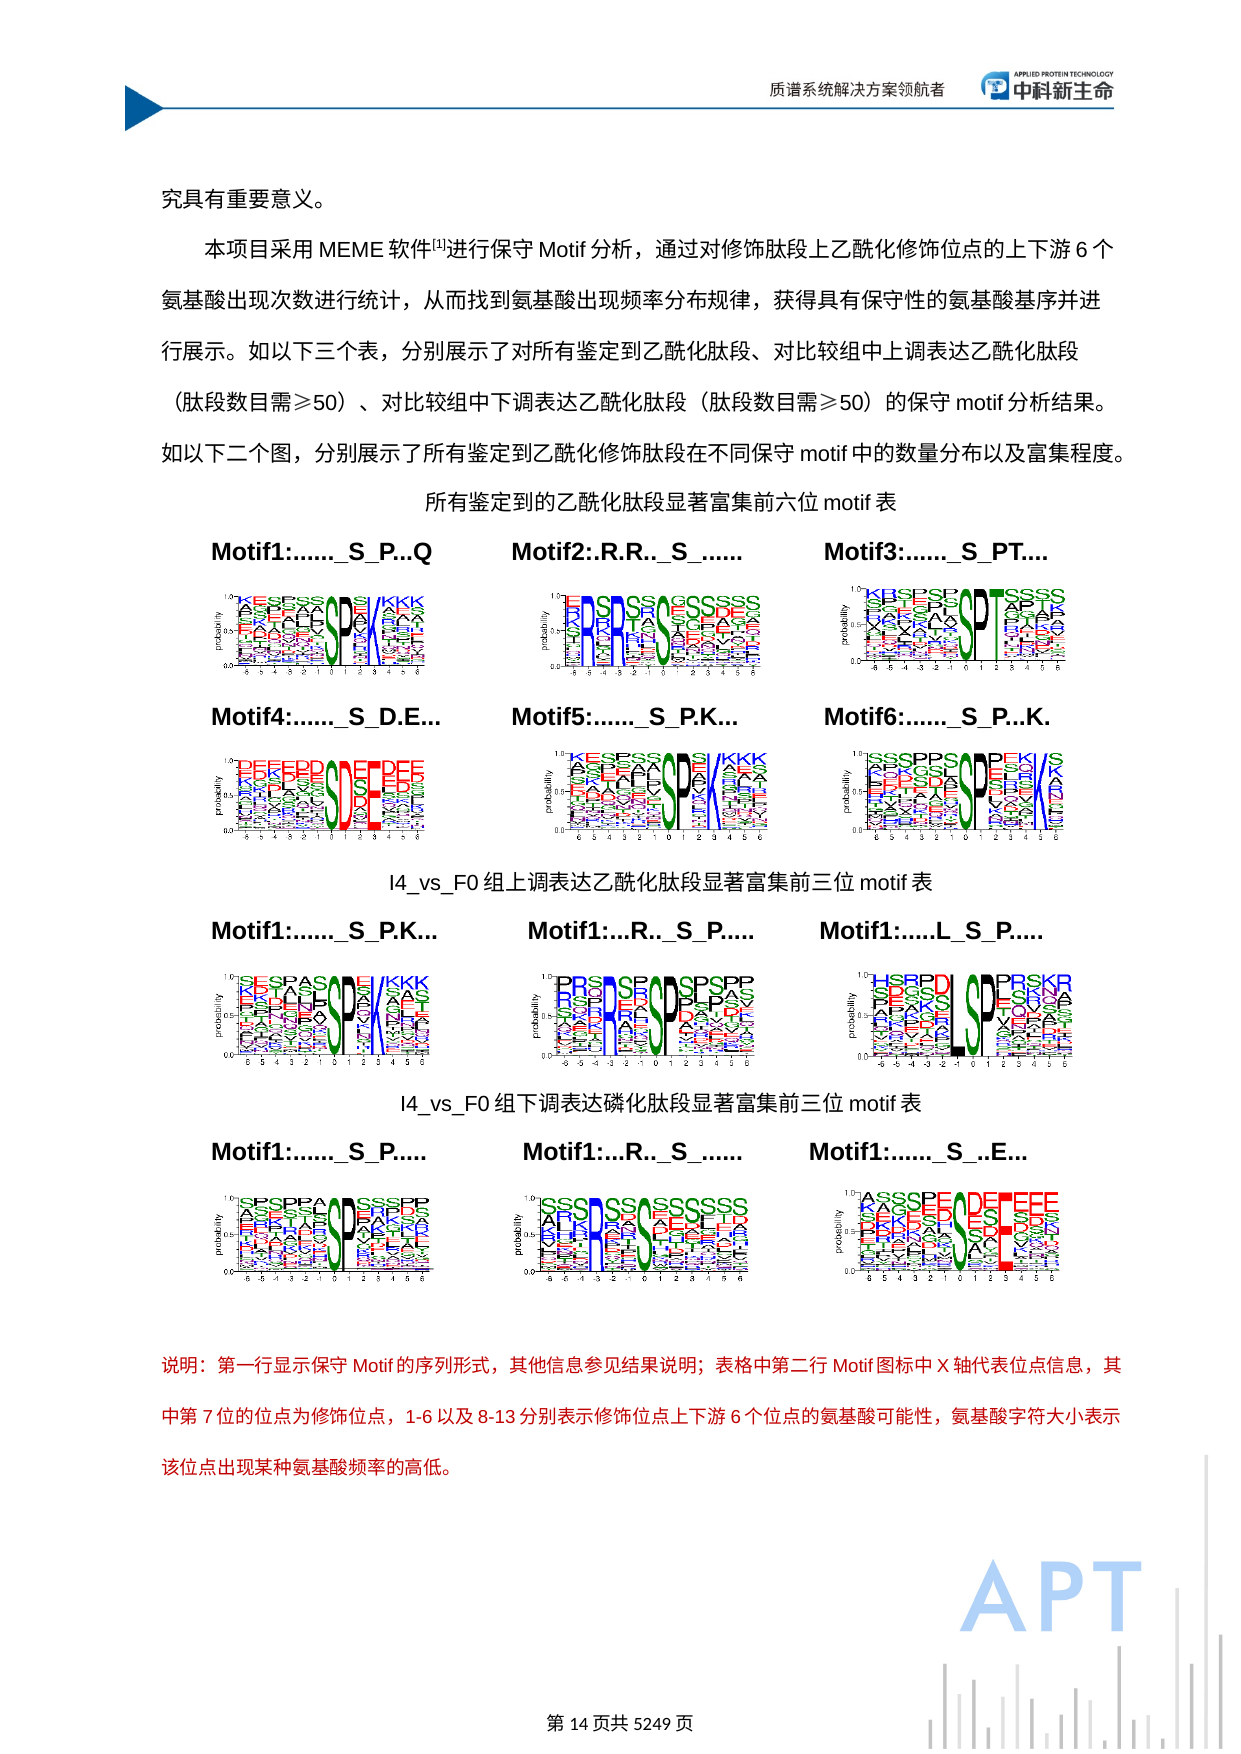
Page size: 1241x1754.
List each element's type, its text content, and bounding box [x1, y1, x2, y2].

picture [837, 583, 1070, 673]
table_cell Motif6:......_S_P...K. [812, 699, 1094, 747]
table_cell [499, 1187, 797, 1303]
picture [210, 755, 429, 842]
table_header Motif1:.....L_S_P..... [808, 914, 1112, 968]
picture [843, 968, 1077, 1070]
table_header Motif1:......_S_P...Q [200, 534, 500, 583]
picture [838, 747, 1068, 843]
table_cell [200, 968, 504, 1084]
table_cell [200, 748, 500, 864]
picture [210, 591, 429, 677]
table_cell [500, 748, 812, 864]
table_header Motif1:...R.._S_...... [499, 1134, 797, 1187]
table_cell [812, 748, 1094, 864]
table_header Motif2:.R.R.._S_...... [500, 534, 812, 583]
table_cell [504, 968, 808, 1084]
table_header Motif1:......_S_P..... [200, 1134, 498, 1187]
table_cell Motif5:......_S_P.K... [500, 699, 812, 747]
table_header Motif3:......_S_PT.... [812, 534, 1094, 583]
table_header Motif1:......_S_P.K... [200, 914, 504, 968]
table_cell [500, 583, 812, 699]
picture [509, 1192, 753, 1284]
table_cell [812, 583, 1094, 699]
picture [536, 590, 765, 678]
table_cell Motif4:......_S_D.E... [200, 699, 500, 747]
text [161, 130, 1122, 215]
picture [210, 971, 434, 1068]
text I4_vs_F0组下调表达磷化肽段显著富集前三位motif表 [199, 1084, 1122, 1118]
table_header Motif1:...R.._S_P..... [504, 914, 808, 968]
picture [830, 1187, 1064, 1284]
table_cell [808, 968, 1112, 1084]
table_cell [798, 1187, 1097, 1303]
table_header Motif1:......_S_..E... [798, 1134, 1097, 1187]
picture [210, 1192, 434, 1284]
picture [0, 1450, 1241, 1749]
picture [527, 970, 759, 1069]
picture [540, 747, 772, 843]
text 说明：第一行显示保守Motif的序列形式，其他信息参见结果说明；表格中第二行Motif图标中X轴代表位点信息，其中第7位的位点为修饰位点，1-6以及8-13分别表示修饰位点上下游6个位点的氨基酸可能性，氨基酸字符大小表示该位点出现某种氨基酸频率的高低。 [161, 1348, 1122, 1484]
picture [125, 8, 1123, 135]
table_cell [200, 1187, 498, 1303]
table_cell [200, 583, 500, 699]
text 所有鉴定到的乙酰化肽段显著富集前六位motif表 [199, 484, 1122, 518]
text I4_vs_F0组上调表达乙酰化肽段显著富集前三位motif表 [199, 864, 1122, 898]
text 本项目采用MEME软件[1]进行保守Motif分析，通过对修饰肽段上乙酰化修饰位点的上下游6个氨基酸出现次数进行统计，从而找到氨基酸出现频率分布规律，获得具有保守性的氨基酸基序并进行展示。如以下三个表，分别展示了对所有鉴定到乙酰化肽段、对比较组中上调表达乙酰化肽段（肽段数目需≥50）、对比较组中下调表达乙酰化肽段（肽段数目需≥50）的保守motif分析结果。如以下二个图，分别展示了所有鉴定到乙酰化修饰肽段在不同保守motif中的数量分布以及富集程度。 [161, 231, 1122, 468]
